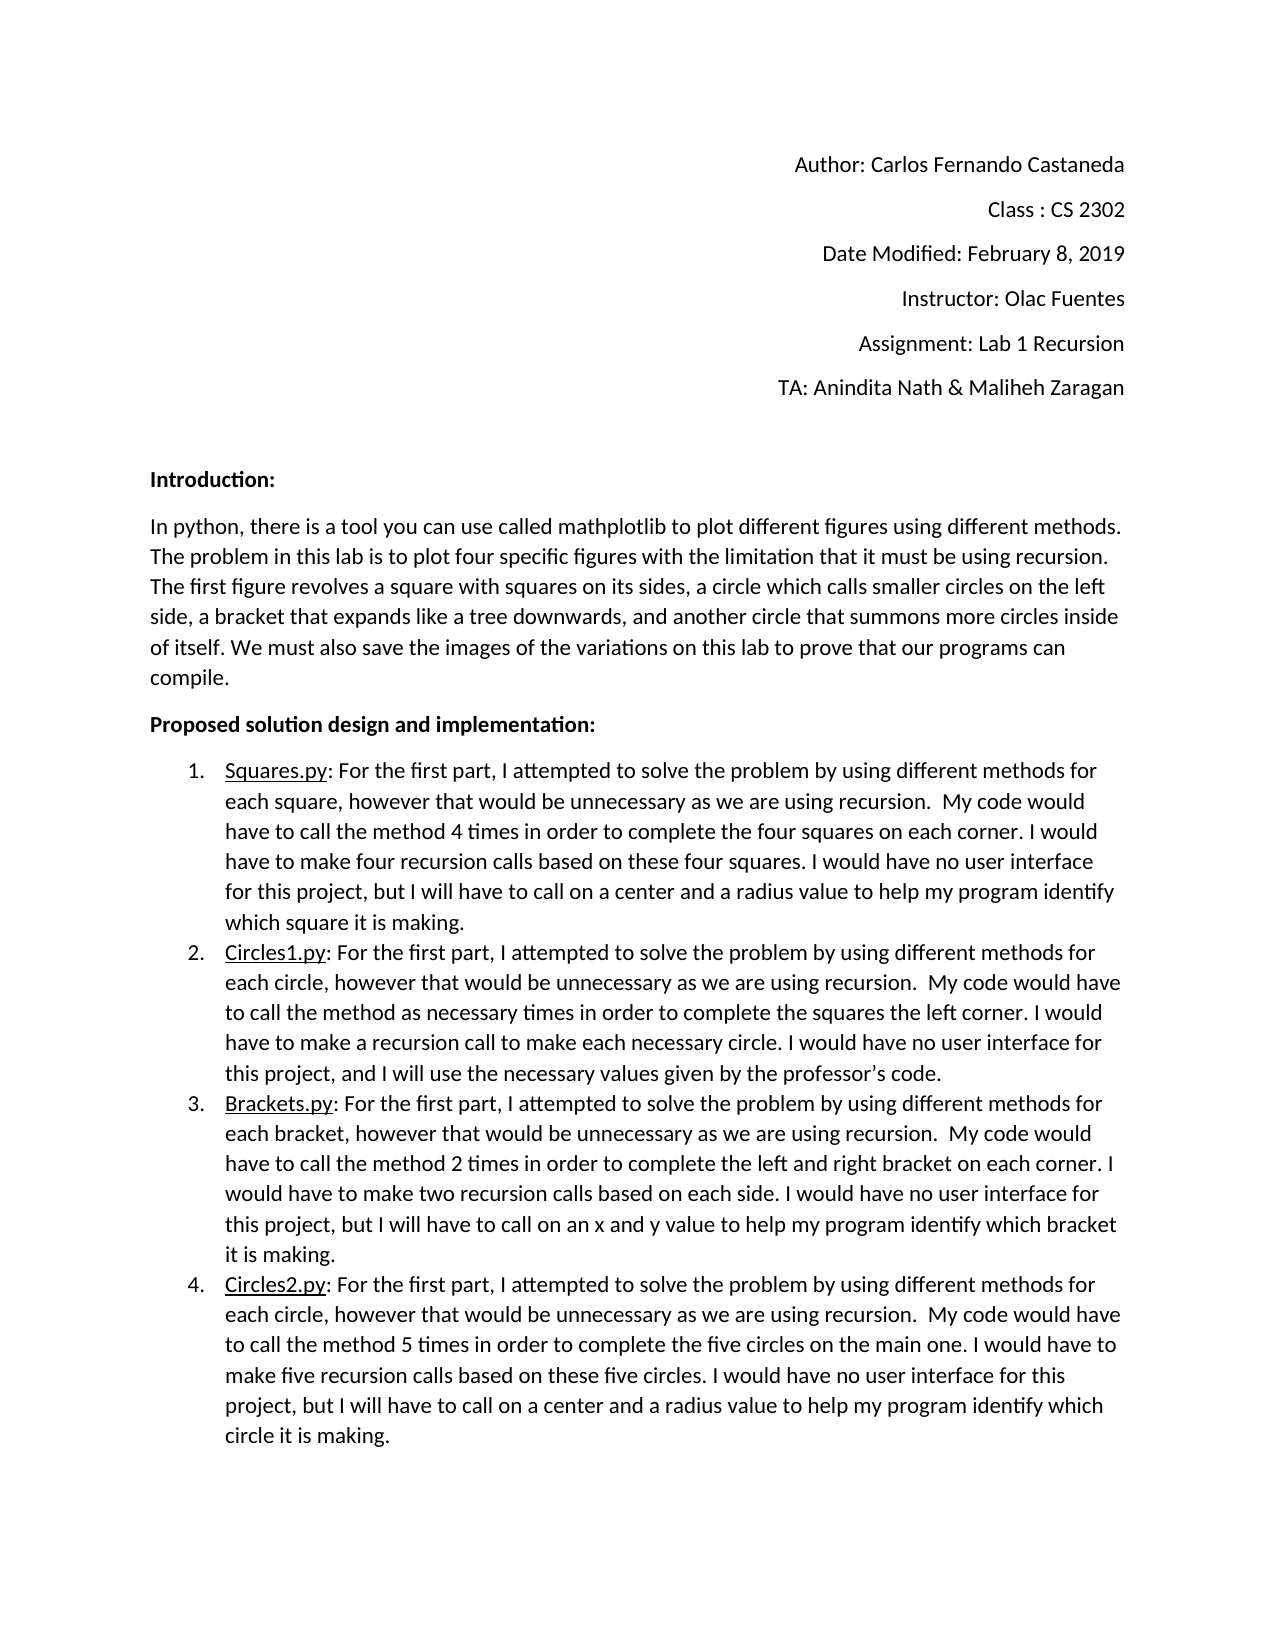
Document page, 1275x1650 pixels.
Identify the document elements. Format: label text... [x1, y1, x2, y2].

text Assignment: Lab 1 Recursion [150, 329, 1125, 357]
list Squares.py: For the first part, I attempted to solve the problem by using different methods for each square, however that would be unnecessary as we are using recursion. My code would have to call the method 4 times in order to complete the four squares on each corner. I would have to make four recursion calls based on these four squares. I would have no user interface for this project, but I will have to call on a center and a radius value to help my program identify which square it is making. [187, 757, 1125, 936]
text Date Modified: February 8, 2019 [150, 239, 1125, 267]
text Introduction: [150, 465, 1125, 493]
text Proposed solution design and implementation: [150, 710, 1125, 738]
text TA: Anindita Nath & Maliheh Zaragan [150, 373, 1125, 401]
text Author: Carlos Fernando Castaneda [150, 150, 1125, 178]
list Brackets.py: For the first part, I attempted to solve the problem by using different methods for each bracket, however that would be unnecessary as we are using recursion. My code would have to call the method 2 times in order to complete the left and right bracket on each corner. I would have to make two recursion calls based on each side. I would have no user interface for this project, but I will have to call on an x and y value to help my program identify which bracket it is making. [187, 1089, 1125, 1268]
list Circles1.py: For the first part, I attempted to solve the problem by using different methods for each circle, however that would be unnecessary as we are using recursion. My code would have to call the method as necessary times in order to complete the squares the left corner. I would have to make a recursion call to make each necessary circle. I would have no user interface for this project, and I will use the necessary values given by the professor’s code. [187, 938, 1125, 1087]
text In python, there is a tool you can use called mathplotlib to plot different figures using different methods. The problem in this lab is to plot four specific figures with the limitation that it must be using recursion. The first figure revolves a square with squares on its sides, a circle which calls smaller circles on the left side, a bracket that expands like a tree downwards, and another circle that summons more circles inside of itself. We must also save the images of the variations on this lab to prove that our programs can compile. [150, 512, 1125, 691]
list Circles2.py: For the first part, I attempted to solve the problem by using different methods for each circle, however that would be unnecessary as we are using recursion. My code would have to call the method 5 times in order to complete the five circles on the main one. I would have to make five recursion calls based on these five circles. I would have no user interface for this project, but I will have to call on a center and a radius value to help my program identify which circle it is making. [187, 1270, 1125, 1449]
text Instructor: Olac Fuentes [150, 284, 1125, 312]
text Class : CS 2302 [150, 195, 1125, 223]
